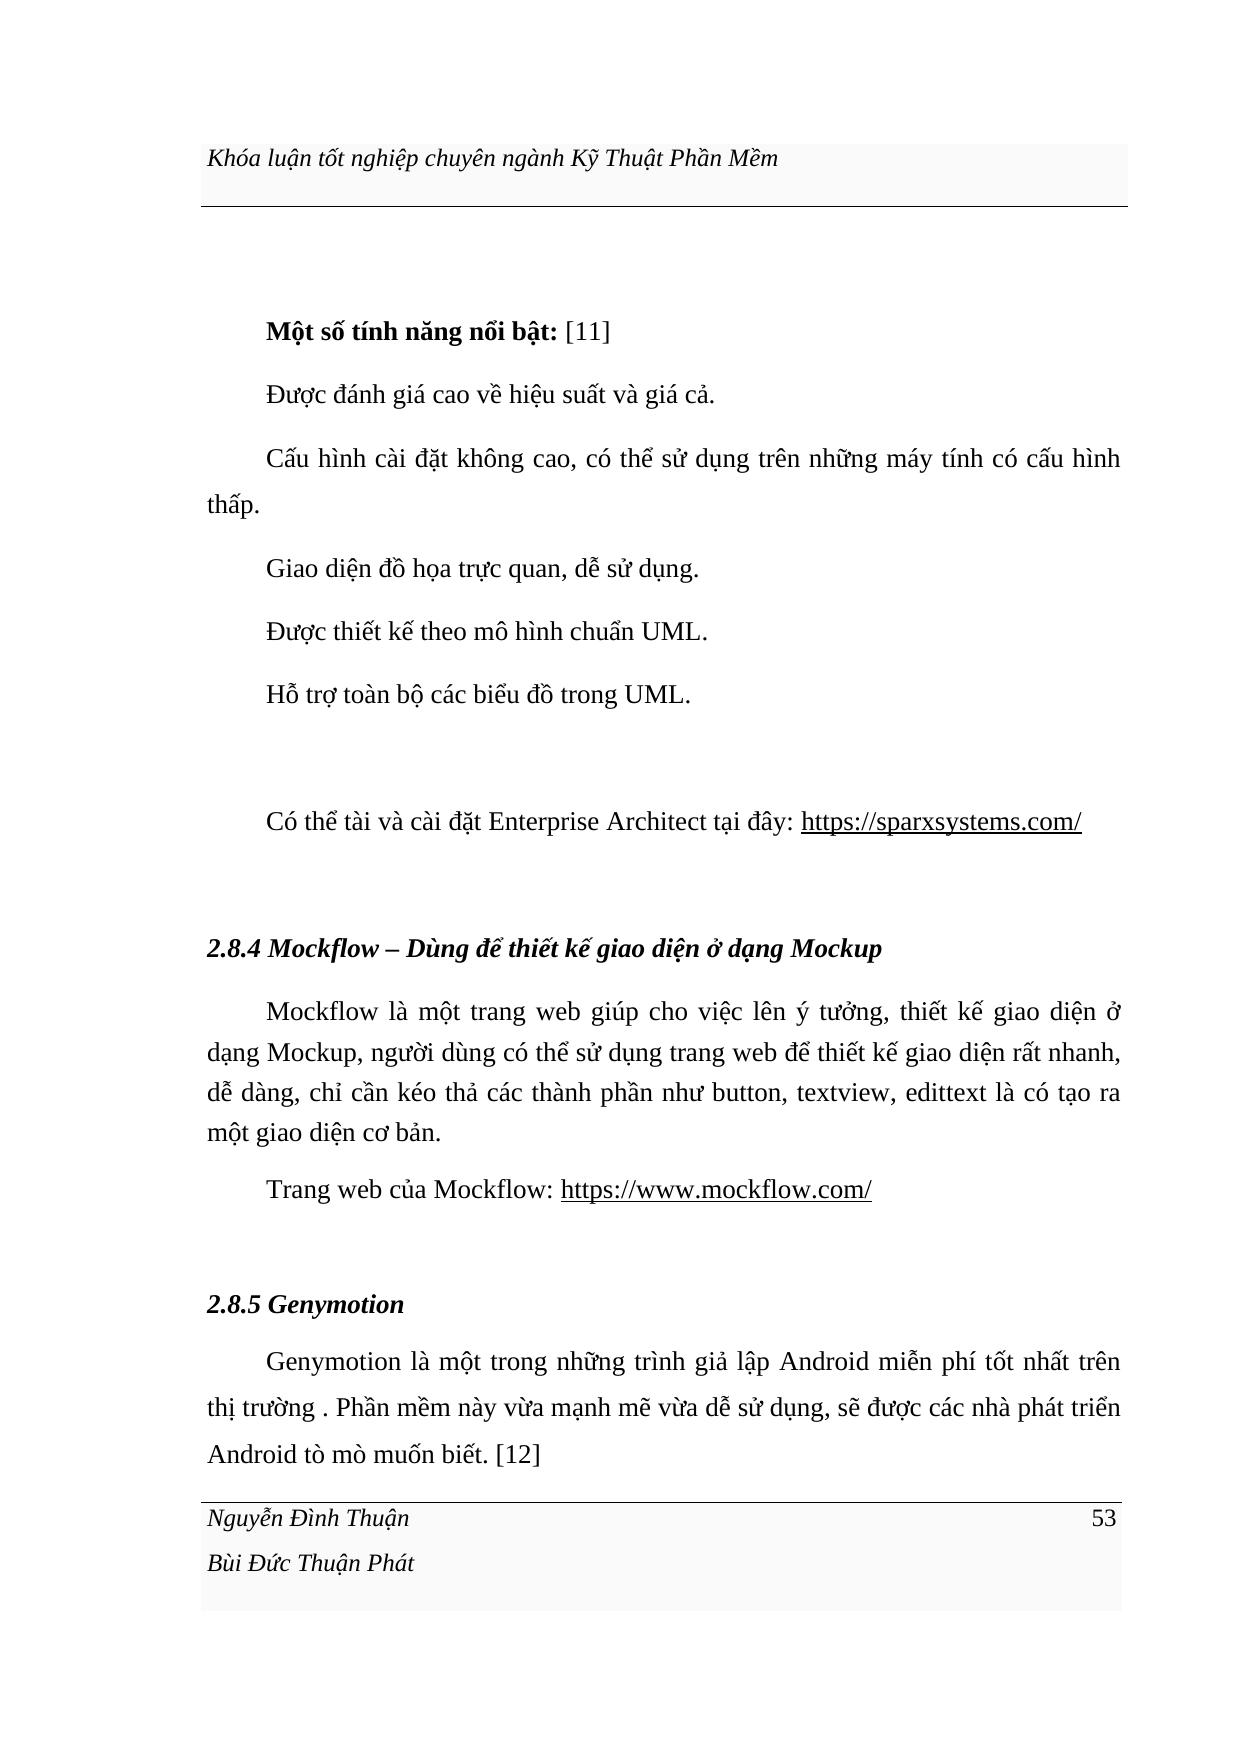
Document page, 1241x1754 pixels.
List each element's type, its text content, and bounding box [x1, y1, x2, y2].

text Một số tính năng nổi bật: [11] [207, 315, 1122, 346]
subtitle Mockflow – Dùng để thiết kế giao diện ở dạng Mockup [207, 932, 1122, 963]
text Mockflow là một trang web giúp cho việc lên ý tưởng, thiết kế giao diện ở dạng Mockup, người dùng có thể sử dụng trang web để thiết kế giao diện rất nhanh, dễ dàng, chỉ cần kéo thả các thành phần như button, textview, edittext là có tạo ra một giao diện cơ bản. [207, 995, 1122, 1148]
text Hỗ trợ toàn bộ các biểu đồ trong UML. [207, 679, 1122, 710]
text Giao diện đồ họa trực quan, dễ sử dụng. [207, 552, 1122, 583]
text Genymotion là một trong những trình giả lập Android miễn phí tốt nhất trên thị trường . Phần mềm này vừa mạnh mẽ vừa dễ sử dụng, sẽ được các nhà phát triển Android tò mò muốn biết. [12] [207, 1423, 1122, 1469]
text Có thể tài và cài đặt Enterprise Architect tại đây: https://sparxsystems.com/ [207, 805, 1122, 836]
text Cấu hình cài đặt không cao, có thể sử dụng trên những máy tính có cấu hình thấp. [207, 442, 1122, 520]
text Trang web của Mockflow: https://www.mockflow.com/ [207, 1174, 1122, 1205]
text Được đánh giá cao về hiệu suất và giá cả. [207, 379, 1122, 410]
subtitle Genymotion [207, 1288, 1122, 1319]
text Được thiết kế theo mô hình chuẩn UML. [207, 615, 1122, 646]
text Genymotion là một trong những trình giả lập Android miễn phí tốt nhất trên thị trường . Phần mềm này vừa mạnh mẽ vừa dễ sử dụng, sẽ được các nhà phát triển Android tò mò muốn biết. [12] [207, 1345, 1122, 1392]
